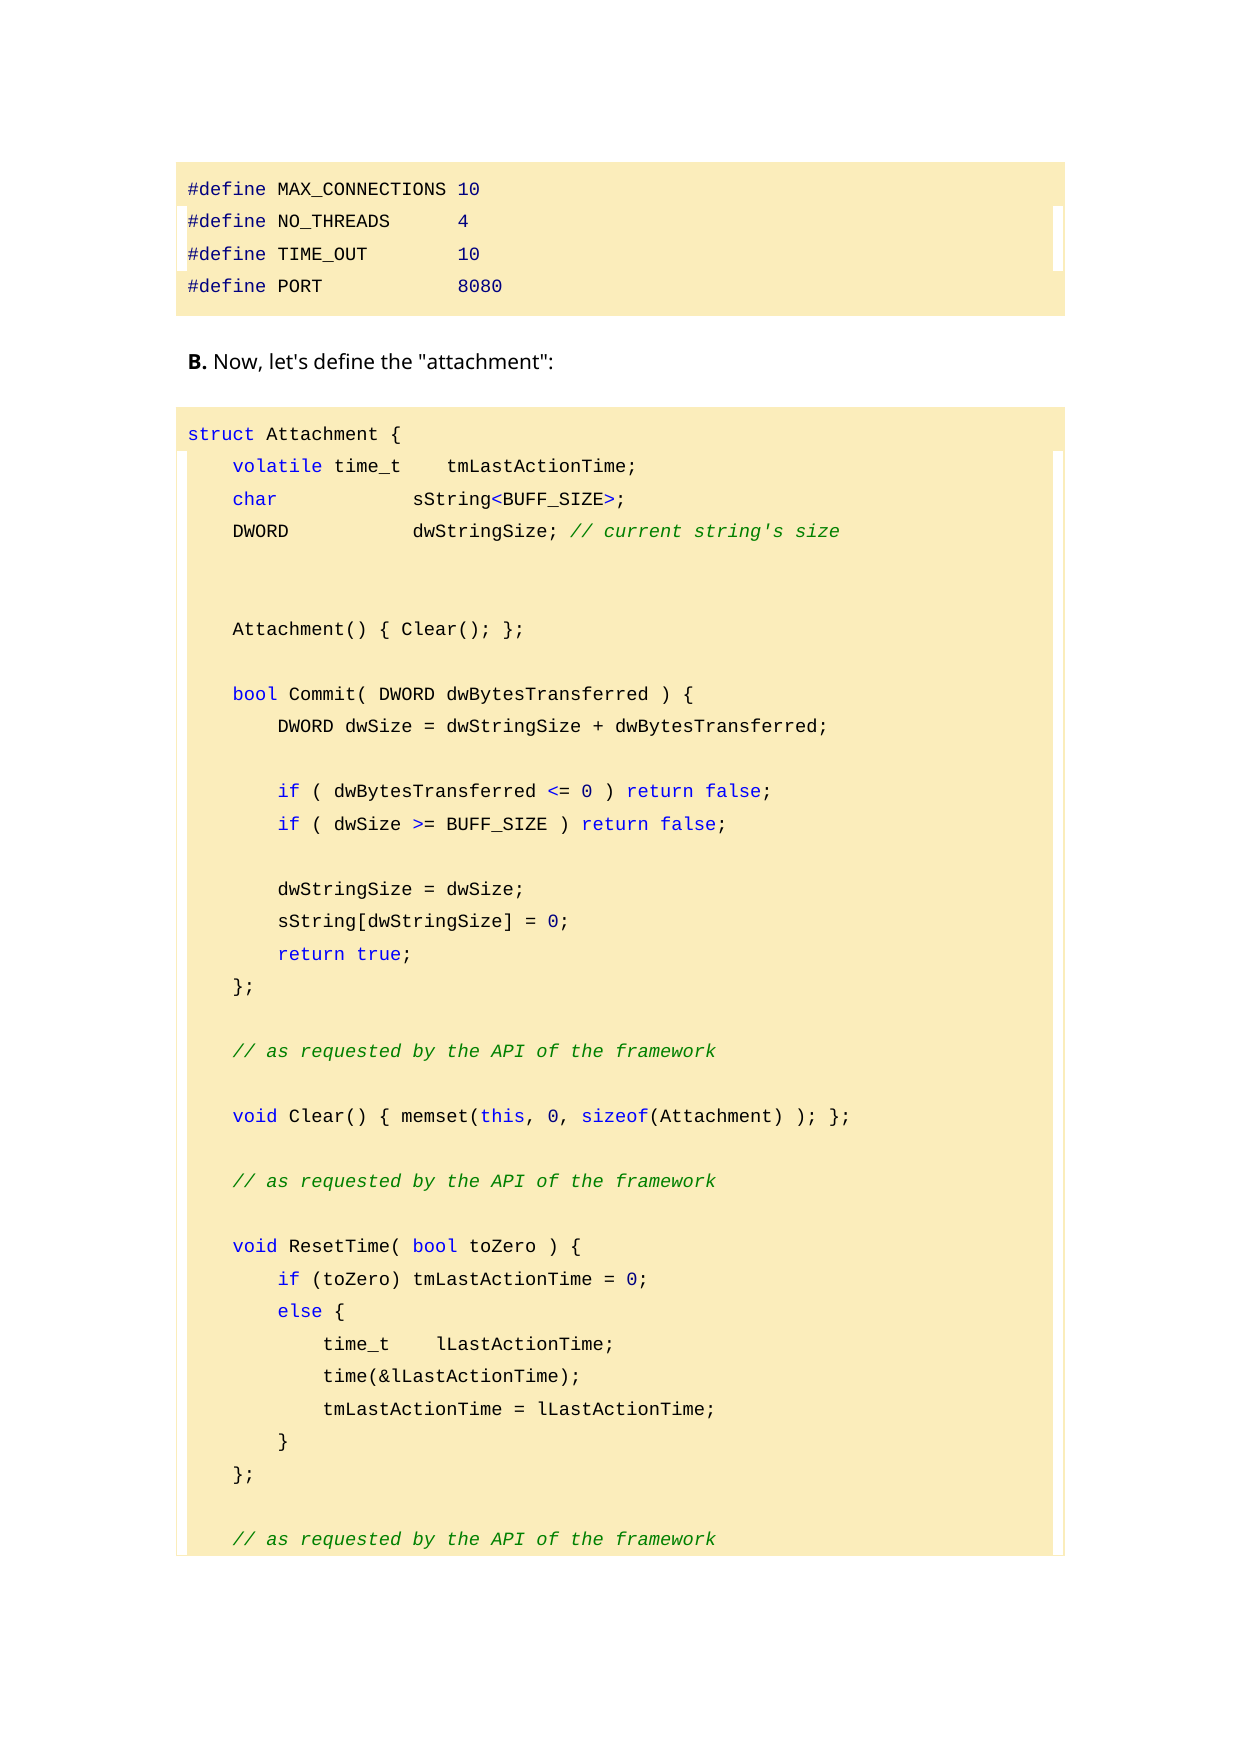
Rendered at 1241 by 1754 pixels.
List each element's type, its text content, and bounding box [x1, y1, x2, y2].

text }; [187, 971, 1053, 1004]
text if ( dwBytesTransferred <= 0 ) return false; [187, 776, 1053, 809]
text DWORD dwStringSize; // current string's size [187, 516, 1053, 549]
text // as requested by the API of the framework [187, 1166, 1053, 1199]
text DWORD dwSize = dwStringSize + dwBytesTransferred; [187, 711, 1053, 744]
text // as requested by the API of the framework [187, 1036, 1053, 1069]
text if (toZero) tmLastActionTime = 0; [187, 1264, 1053, 1296]
text Attachment() { Clear(); }; [187, 614, 1053, 646]
text char sString<BUFF_SIZE>; [187, 484, 1053, 516]
text sString[dwStringSize] = 0; [187, 906, 1053, 939]
text tmLastActionTime = lLastActionTime; [187, 1394, 1053, 1426]
text time(&lLastActionTime); [187, 1361, 1053, 1394]
text #define MAX_CONNECTIONS 10 [177, 164, 1063, 206]
text else { [187, 1296, 1053, 1329]
text struct Attachment { [177, 408, 1063, 451]
text return true; [187, 939, 1053, 971]
text #define NO_THREADS 4 [187, 206, 1053, 239]
text } [187, 1426, 1053, 1459]
text void ResetTime( bool toZero ) { [187, 1231, 1053, 1264]
text if ( dwSize >= BUFF_SIZE ) return false; [187, 809, 1053, 841]
text B. Now, let's define the "attachment": [187, 345, 1053, 378]
text // as requested by the API of the framework [187, 1524, 1053, 1555]
text time_t lLastActionTime; [187, 1329, 1053, 1361]
text bool Commit( DWORD dwBytesTransferred ) { [187, 679, 1053, 711]
text #define TIME_OUT 10 [187, 239, 1053, 259]
text volatile time_t tmLastActionTime; [187, 451, 1053, 484]
text #define PORT 8080 [177, 259, 1063, 314]
text }; [187, 1459, 1053, 1491]
text void Clear() { memset(this, 0, sizeof(Attachment) ); }; [187, 1101, 1053, 1134]
text dwStringSize = dwSize; [187, 874, 1053, 906]
